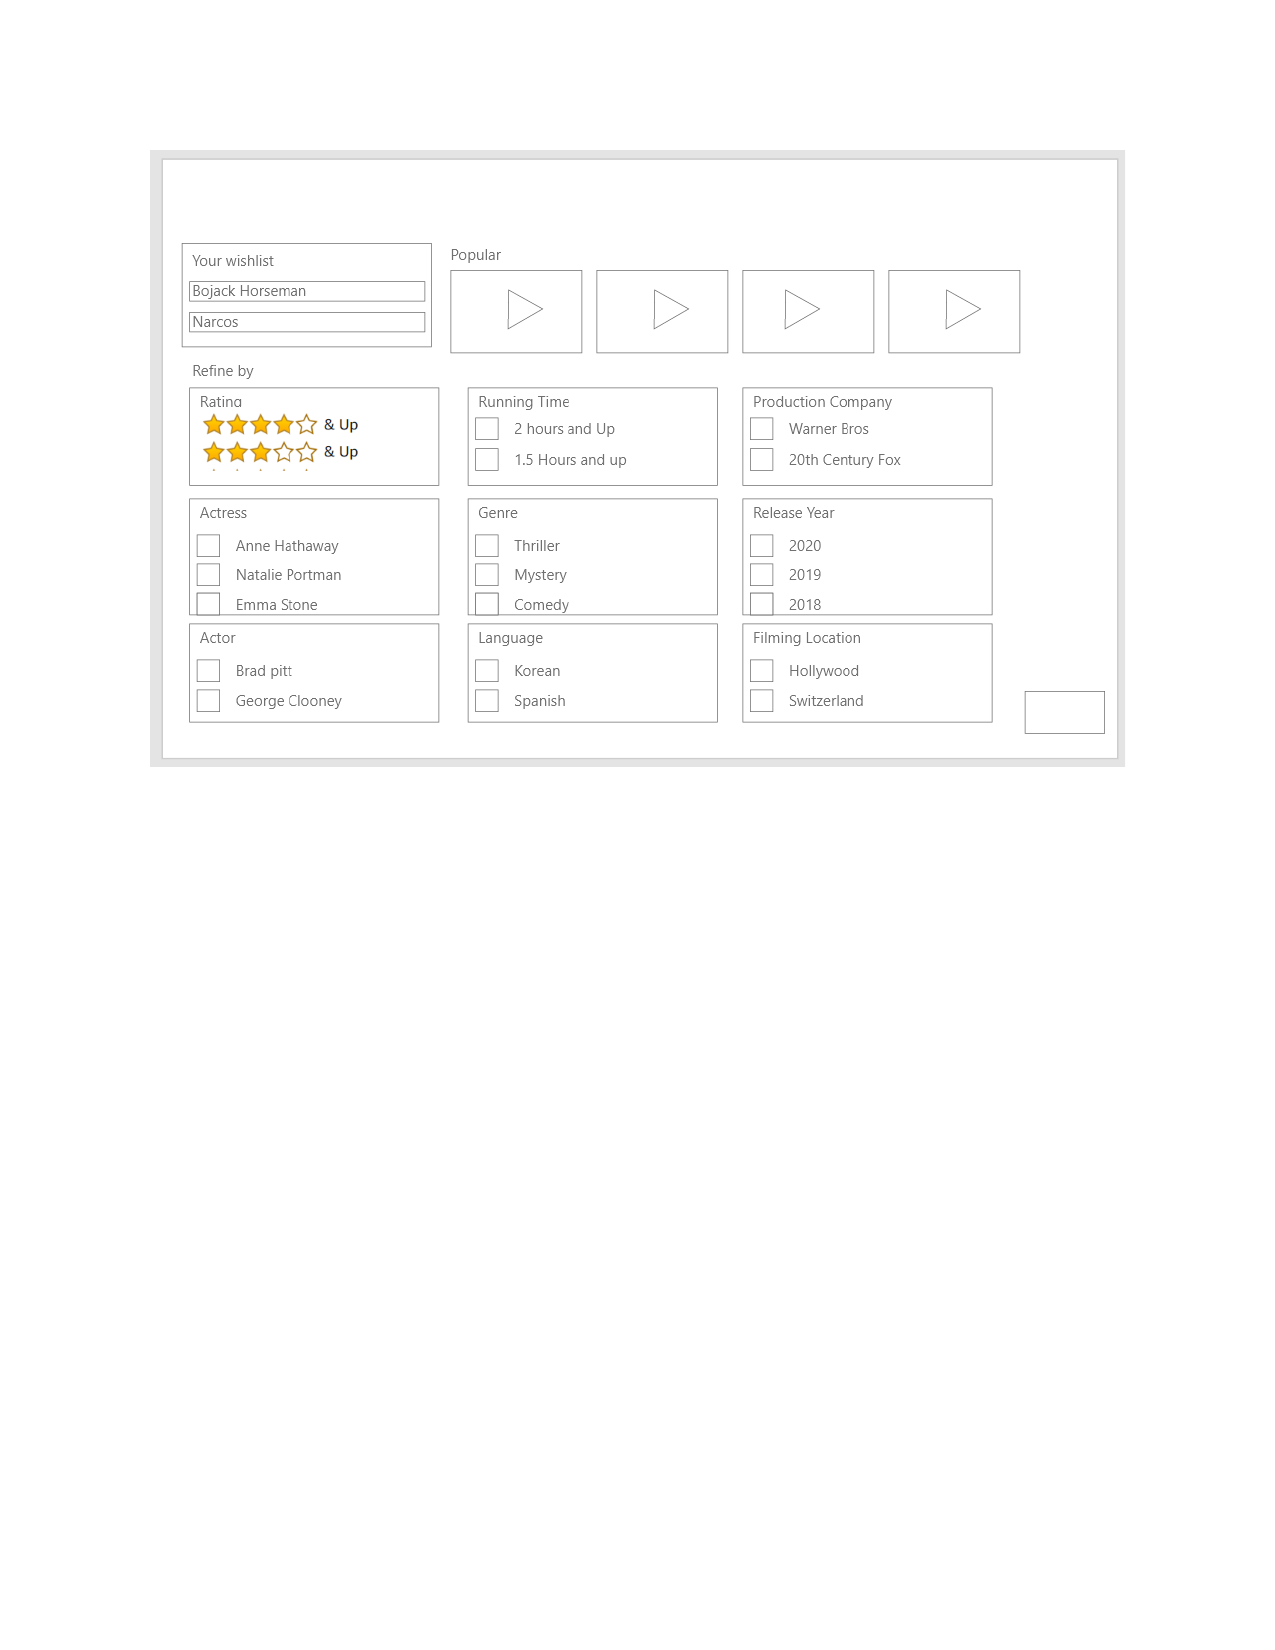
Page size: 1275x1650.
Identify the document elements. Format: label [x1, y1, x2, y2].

picture [150, 150, 1125, 767]
